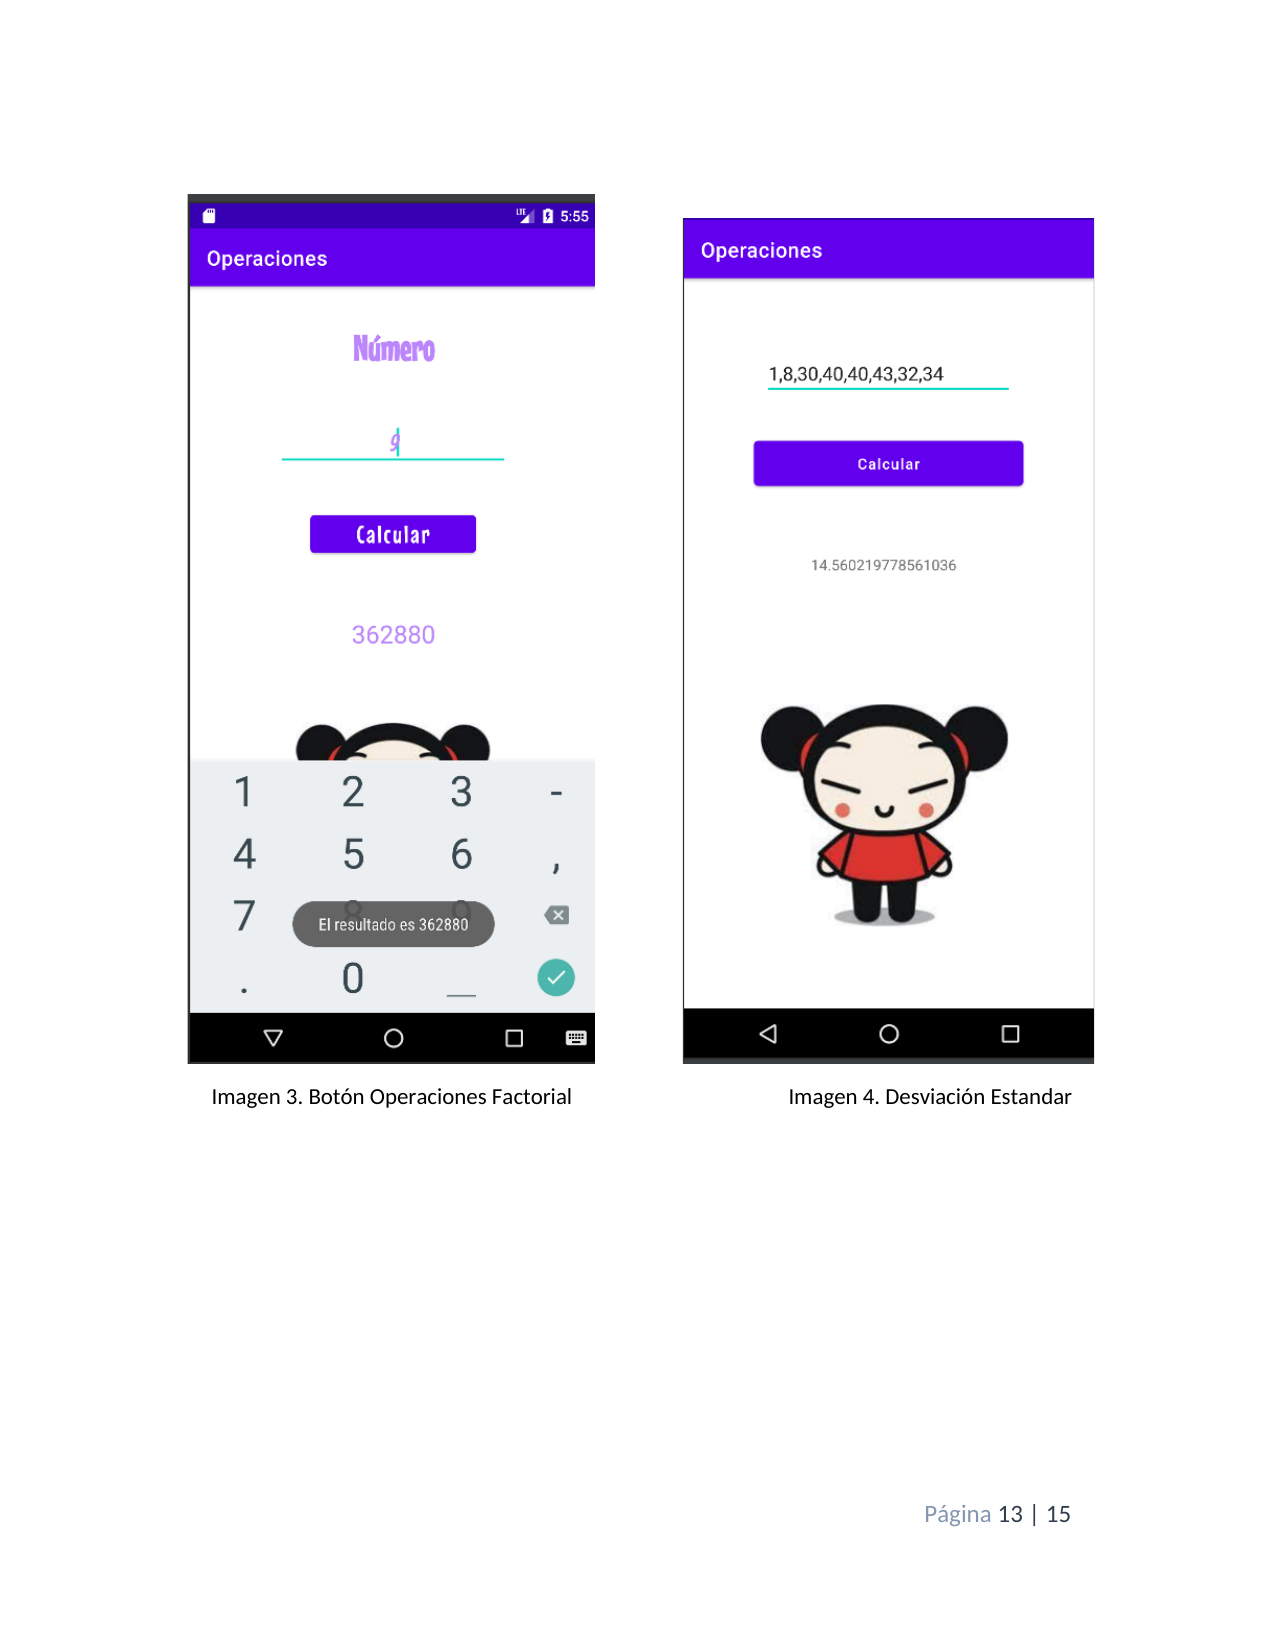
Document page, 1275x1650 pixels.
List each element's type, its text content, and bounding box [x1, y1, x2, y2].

text Imagen 3. Botón Operaciones Factorial Imagen 4. Desviación Estandar [177, 1082, 1098, 1110]
picture [682, 218, 1095, 1064]
picture [187, 194, 595, 1064]
